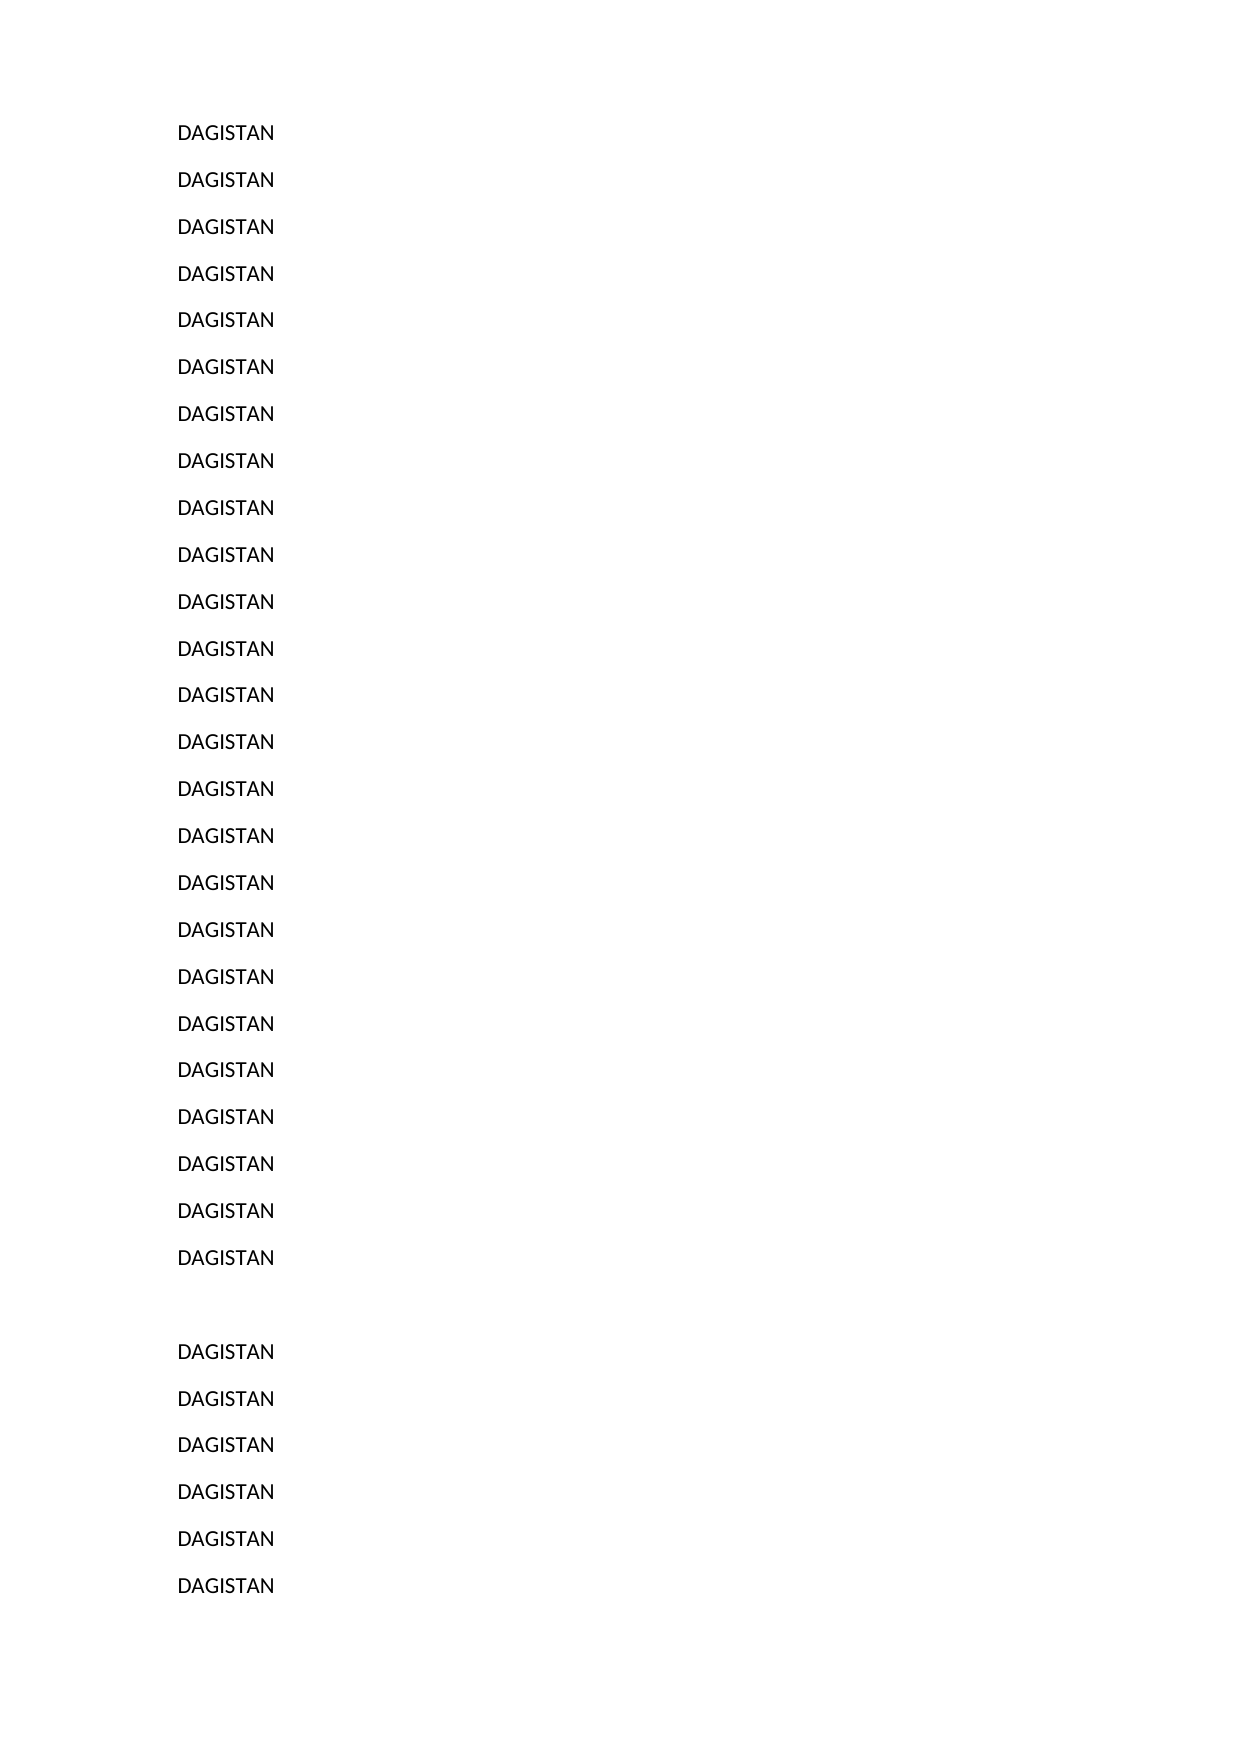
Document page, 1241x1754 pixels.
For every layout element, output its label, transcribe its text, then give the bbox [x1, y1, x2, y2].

text DAGISTAN [177, 962, 1152, 990]
text DAGISTAN [177, 634, 1152, 662]
text DAGISTAN [177, 540, 1152, 568]
text DAGISTAN [177, 1243, 1152, 1271]
text DAGISTAN [177, 1477, 1152, 1506]
text DAGISTAN [177, 306, 1152, 334]
text DAGISTAN [177, 399, 1152, 427]
text DAGISTAN [177, 1337, 1152, 1365]
text DAGISTAN [177, 493, 1152, 521]
text DAGISTAN [177, 915, 1152, 943]
text DAGISTAN [177, 259, 1152, 287]
text DAGISTAN [177, 587, 1152, 615]
text DAGISTAN [177, 774, 1152, 802]
text DAGISTAN [177, 727, 1152, 756]
text DAGISTAN [177, 352, 1152, 381]
text DAGISTAN [177, 446, 1152, 474]
text DAGISTAN [177, 1431, 1152, 1459]
text DAGISTAN [177, 212, 1152, 240]
text DAGISTAN [177, 821, 1152, 849]
text DAGISTAN [177, 118, 1152, 146]
text DAGISTAN [177, 165, 1152, 193]
text DAGISTAN [177, 1102, 1152, 1131]
text DAGISTAN [177, 1196, 1152, 1224]
text DAGISTAN [177, 1384, 1152, 1412]
text DAGISTAN [177, 1571, 1152, 1599]
text DAGISTAN [177, 1524, 1152, 1552]
text DAGISTAN [177, 868, 1152, 896]
text DAGISTAN [177, 1056, 1152, 1084]
text DAGISTAN [177, 681, 1152, 709]
text DAGISTAN [177, 1009, 1152, 1037]
text DAGISTAN [177, 1149, 1152, 1177]
